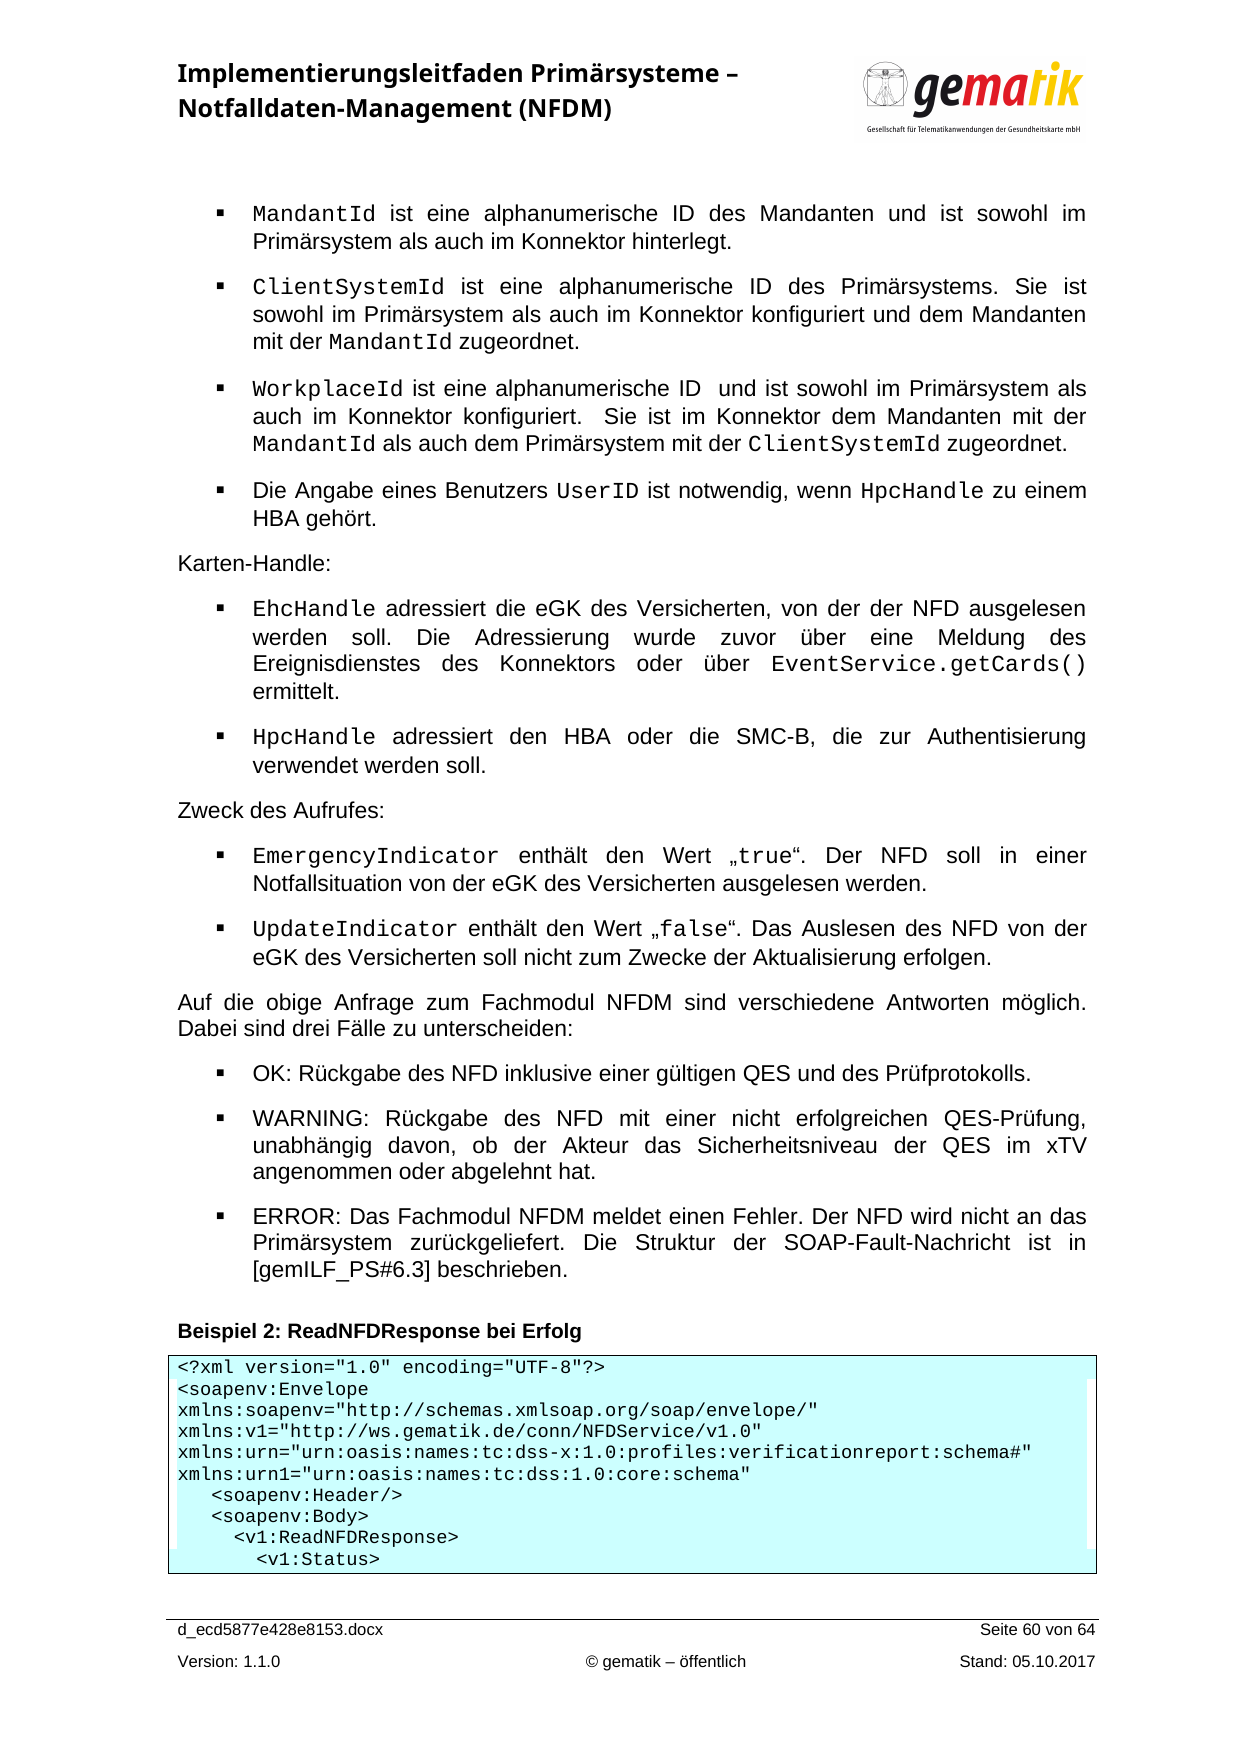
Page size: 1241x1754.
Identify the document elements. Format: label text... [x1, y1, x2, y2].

text Beispiel 2: ReadNFDResponse bei Erfolg [177, 1318, 1087, 1342]
list xmlns:soapenv="http://schemas.xmlsoap.org/soap/envelope/" xmlns:v1="http://ws.gematik.de/conn/NFDService/v1.0" [177, 1401, 1087, 1443]
list MandantId ist eine alphanumerische ID des Mandanten und ist sowohl im Primärsystem als auch im Konnektor hinterlegt. [215, 199, 1087, 254]
text ERROR: Das Fachmodul NFDM meldet einen Fehler. Der NFD wird nicht an das Primärsystem zurückgeliefert. Die Struktur der SOAP-Fault-Nachricht ist in [gemILF_PS#6.3] beschrieben. [215, 1203, 1087, 1282]
list ClientSystemId ist eine alphanumerische ID des Primärsystems. Sie ist sowohl im Primärsystem als auch im Konnektor konfiguriert und dem Mandanten mit der MandantId zugeordnet. [215, 273, 1087, 356]
text Auf die obige Anfrage zum Fachmodul NFDM sind verschiedene Antworten möglich. Dabei sind drei Fälle zu unterscheiden: [177, 989, 1087, 1041]
list <v1:ReadNFDResponse> [177, 1528, 1087, 1546]
text OK: Rückgabe des NFD inklusive einer gültigen QES und des Prüfprotokolls. [215, 1060, 1087, 1086]
list <?xml version="1.0" encoding="UTF-8"?> [169, 1356, 1096, 1379]
list EhcHandle adressiert die eGK des Versicherten, von der der NFD ausgelesen werden soll. Die Adressierung wurde zuvor über eine Meldung des Ereignisdienstes des Konnektors oder über EventService.getCards() ermittelt. [215, 595, 1087, 704]
text UpdateIndicator enthält den Wert „false“. Das Auslesen des NFD von der eGK des Versicherten soll nicht zum Zwecke der Aktualisierung erfolgen. [215, 915, 1087, 970]
picture [854, 56, 1086, 143]
text Zweck des Aufrufes: [177, 797, 1087, 823]
list <soapenv:Envelope [177, 1379, 1087, 1401]
text Karten-Handle: [177, 550, 1087, 576]
list <soapenv:Body> [177, 1507, 1087, 1528]
text WARNING: Rückgabe des NFD mit einer nicht erfolgreichen QES-Prüfung, unabhängig davon, ob der Akteur das Sicherheitsniveau der QES im xTV angenommen oder abgelehnt hat. [215, 1105, 1087, 1184]
list WorkplaceId ist eine alphanumerische ID und ist sowohl im Primärsystem als auch im Konnektor konfiguriert. Sie ist im Konnektor dem Mandanten mit der MandantId als auch dem Primärsystem mit der ClientSystemId zugeordnet. [215, 375, 1087, 458]
list <soapenv:Header/> [177, 1486, 1087, 1507]
list <v1:Status> [169, 1546, 1096, 1573]
list xmlns:urn="urn:oasis:names:tc:dss-x:1.0:profiles:verificationreport:schema#" xmlns:urn1="urn:oasis:names:tc:dss:1.0:core:schema" [177, 1443, 1087, 1486]
list HpcHandle adressiert den HBA oder die SMC-B, die zur Authentisierung verwendet werden soll. [215, 723, 1087, 778]
list Die Angabe eines Benutzers UserID ist notwendig, wenn HpcHandle zu einem HBA gehört. [215, 477, 1087, 531]
text EmergencyIndicator enthält den Wert „true“. Der NFD soll in einer Notfallsituation von der eGK des Versicherten ausgelesen werden. [215, 842, 1087, 896]
